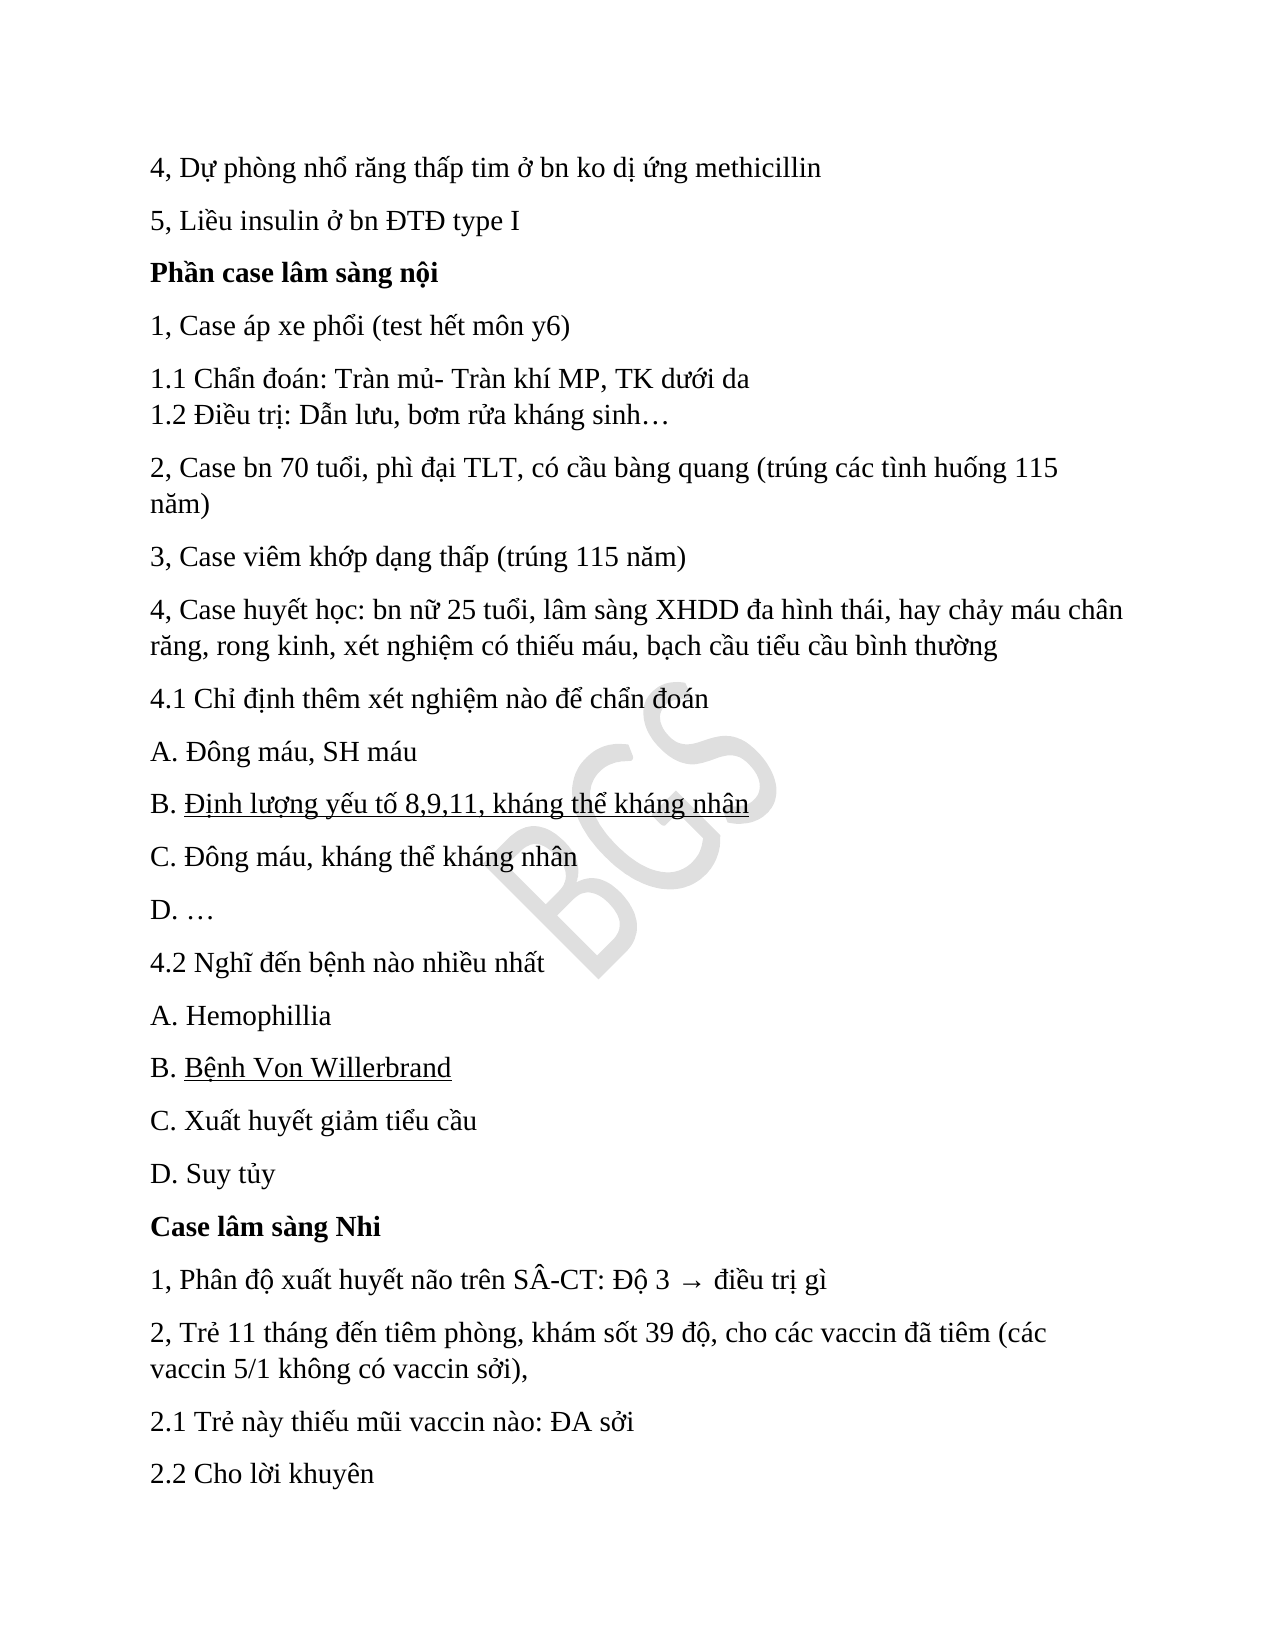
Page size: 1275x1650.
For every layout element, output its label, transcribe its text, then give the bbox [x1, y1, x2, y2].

text D. … [150, 892, 1125, 926]
text 2.1 Trẻ này thiếu mũi vaccin nào: ĐA sởi [150, 1404, 1125, 1437]
text 4, Dự phòng nhổ răng thấp tim ở bn ko dị ứng methicillin [150, 150, 1125, 183]
text 5, Liều insulin ở bn ĐTĐ type I [150, 203, 1125, 236]
text 1, Phân độ xuất huyết não trên SÂ-CT: Độ 3 → điều trị gì [150, 1262, 1125, 1295]
text C. Xuất huyết giảm tiểu cầu [150, 1103, 1125, 1137]
text A. Đông máu, SH máu [150, 734, 1125, 767]
text D. Suy tủy [150, 1156, 1125, 1190]
text 4.1 Chỉ định thêm xét nghiệm nào để chẩn đoán [150, 681, 1125, 714]
text 4.2 Nghĩ đến bệnh nào nhiều nhất [150, 945, 1125, 978]
text 2, Case bn 70 tuổi, phì đại TLT, có cầu bàng quang (trúng các tình huống 115 năm) [150, 450, 1125, 520]
text 4, Case huyết học: bn nữ 25 tuổi, lâm sàng XHDD đa hình thái, hay chảy máu chân răng, rong kinh, xét nghiệm có thiếu máu, bạch cầu tiểu cầu bình thường [150, 592, 1125, 662]
text B. Định lượng yếu tố 8,9,11, kháng thể kháng nhân [150, 787, 1125, 820]
text A. Hemophillia [150, 998, 1125, 1031]
text Case lâm sàng Nhi [150, 1209, 1125, 1243]
text Phần case lâm sàng nội [150, 256, 1125, 289]
text C. Đông máu, kháng thể kháng nhân [150, 839, 1125, 873]
list Điều trị: Dẫn lưu, bơm rửa kháng sinh… [150, 397, 1125, 431]
text B. Bệnh Von Willerbrand [150, 1051, 1125, 1084]
text 1, Case áp xe phổi (test hết môn y6) [150, 308, 1125, 342]
text 3, Case viêm khớp dạng thấp (trúng 115 năm) [150, 539, 1125, 573]
list Chẩn đoán: Tràn mủ- Tràn khí MP, TK dưới da [150, 361, 1125, 395]
text 2, Trẻ 11 tháng đến tiêm phòng, khám sốt 39 độ, cho các vaccin đã tiêm (các vaccin 5/1 không có vaccin sởi), [150, 1315, 1125, 1384]
text 2.2 Cho lời khuyên [150, 1456, 1125, 1490]
